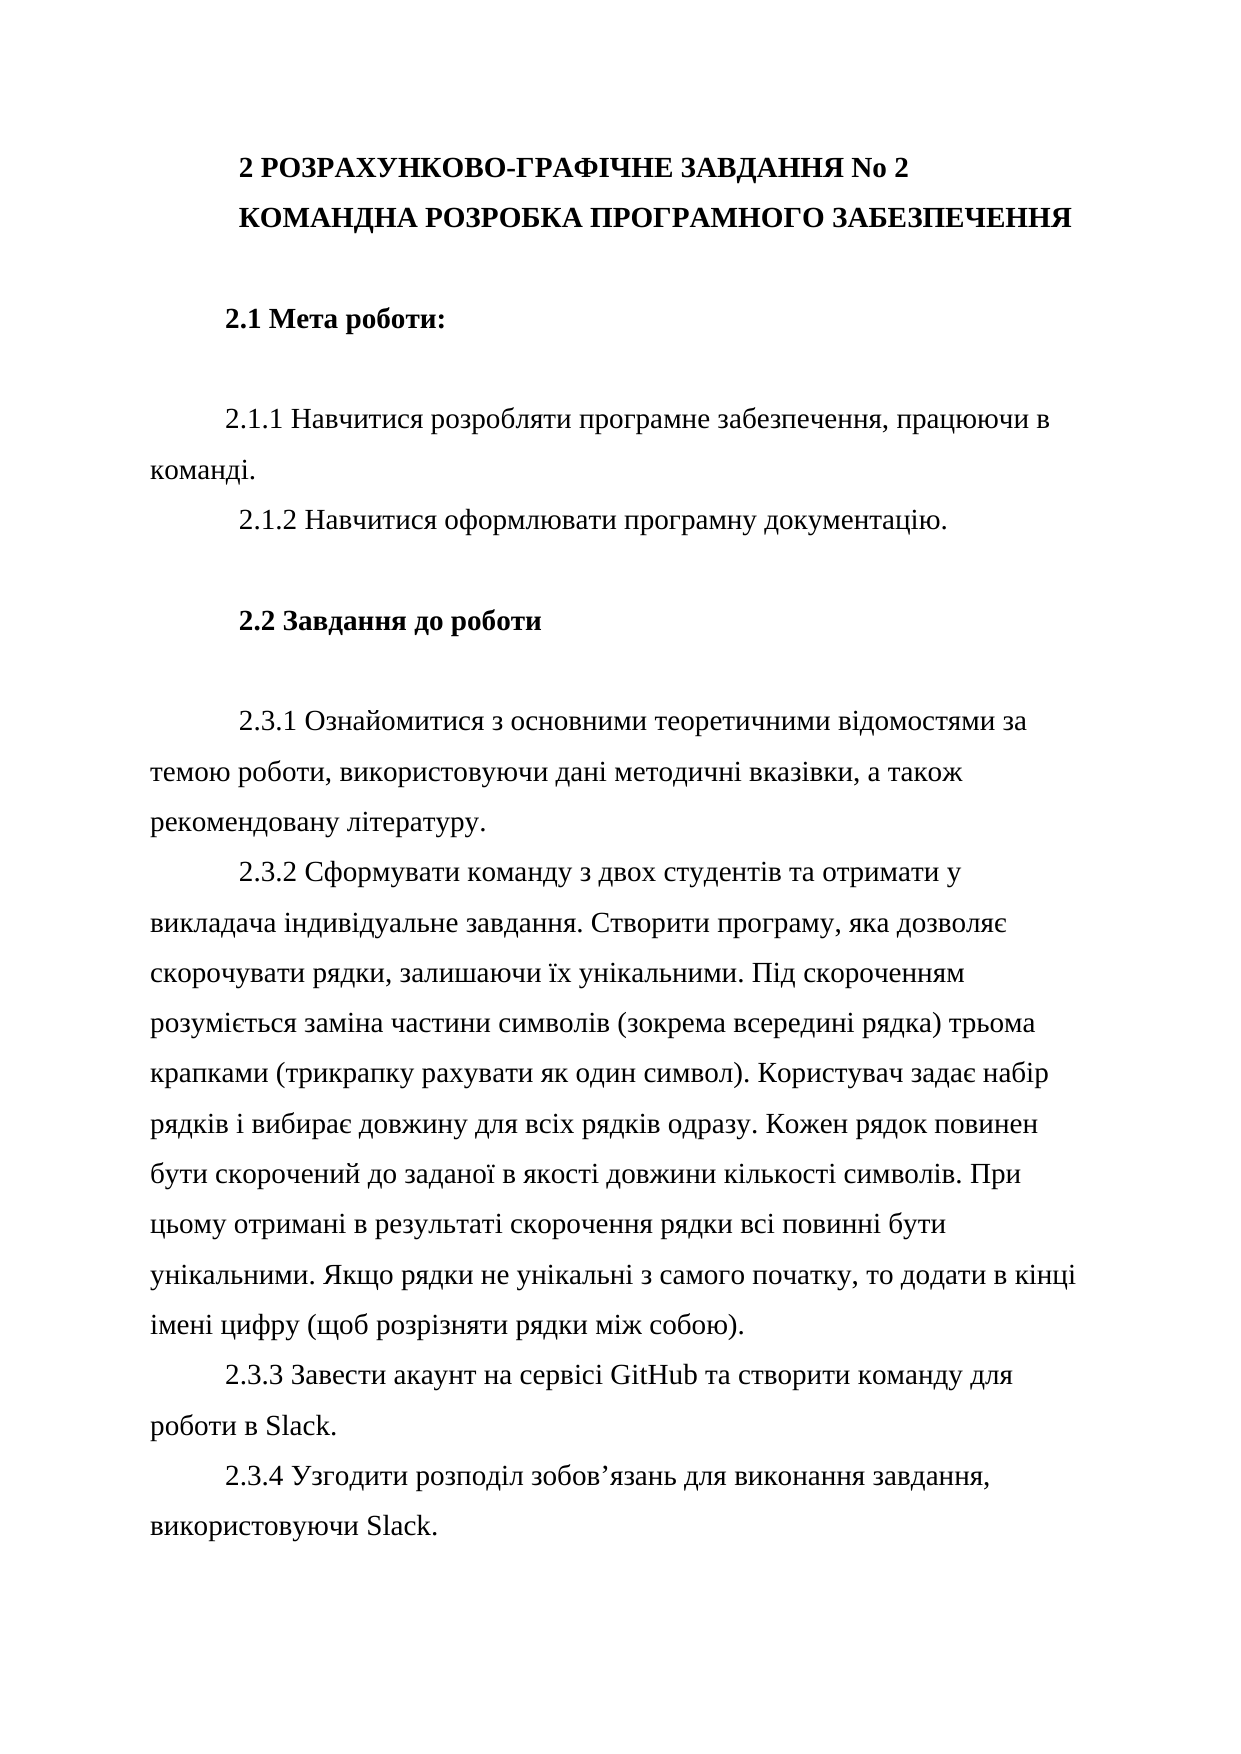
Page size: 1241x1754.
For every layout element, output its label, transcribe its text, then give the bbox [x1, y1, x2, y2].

text 2 РОЗРАХУНКОВО-ГРАФІЧНЕ ЗАВДАННЯ No 2 [150, 150, 1090, 183]
text 2.3.1 Ознайомитися з основними теоретичними відомостями за темою роботи, використовуючи дані методичні вказівки, а також рекомендовану літературу. [150, 703, 1090, 838]
text 2.3.4 Узгодити розподіл зобов’язань для виконання завдання, використовуючи Slack. [150, 1458, 1090, 1542]
text КОМАНДНА РОЗРОБКА ПРОГРАМНОГО ЗАБЕЗПЕЧЕННЯ [150, 200, 1090, 234]
text 2.2 Завдання до роботи [150, 603, 1090, 636]
text 2.3.3 Завести акаунт на сервісі GitHub та створити команду для роботи в Slack. [150, 1357, 1090, 1441]
text 2.1.1 Навчитися розробляти програмне забезпечення, працюючи в команді. [150, 402, 1090, 485]
text 2.1 Мета роботи: [150, 301, 1090, 334]
text 2.3.2 Сформувати команду з двох студентів та отримати у викладача індивідуальне завдання. Створити програму, яка дозволяє скорочувати рядки, залишаючи їх унікальними. Під скороченням розуміється заміна частини символів (зокрема всередині рядка) трьома крапками (трикрапку рахувати як один символ). Користувач задає набір рядків і вибирає довжину для всіх рядків одразу. Кожен рядок повинен бути скорочений до заданої в якості довжини кількості символів. При цьому отримані в результаті скорочення рядки всі повинні бути унікальними. Якщо рядки не унікальні з самого початку, то додати в кінці імені цифру (щоб розрізняти рядки між собою). [150, 854, 1090, 1341]
text 2.1.2 Навчитися оформлювати програмну документацію. [150, 502, 1090, 536]
